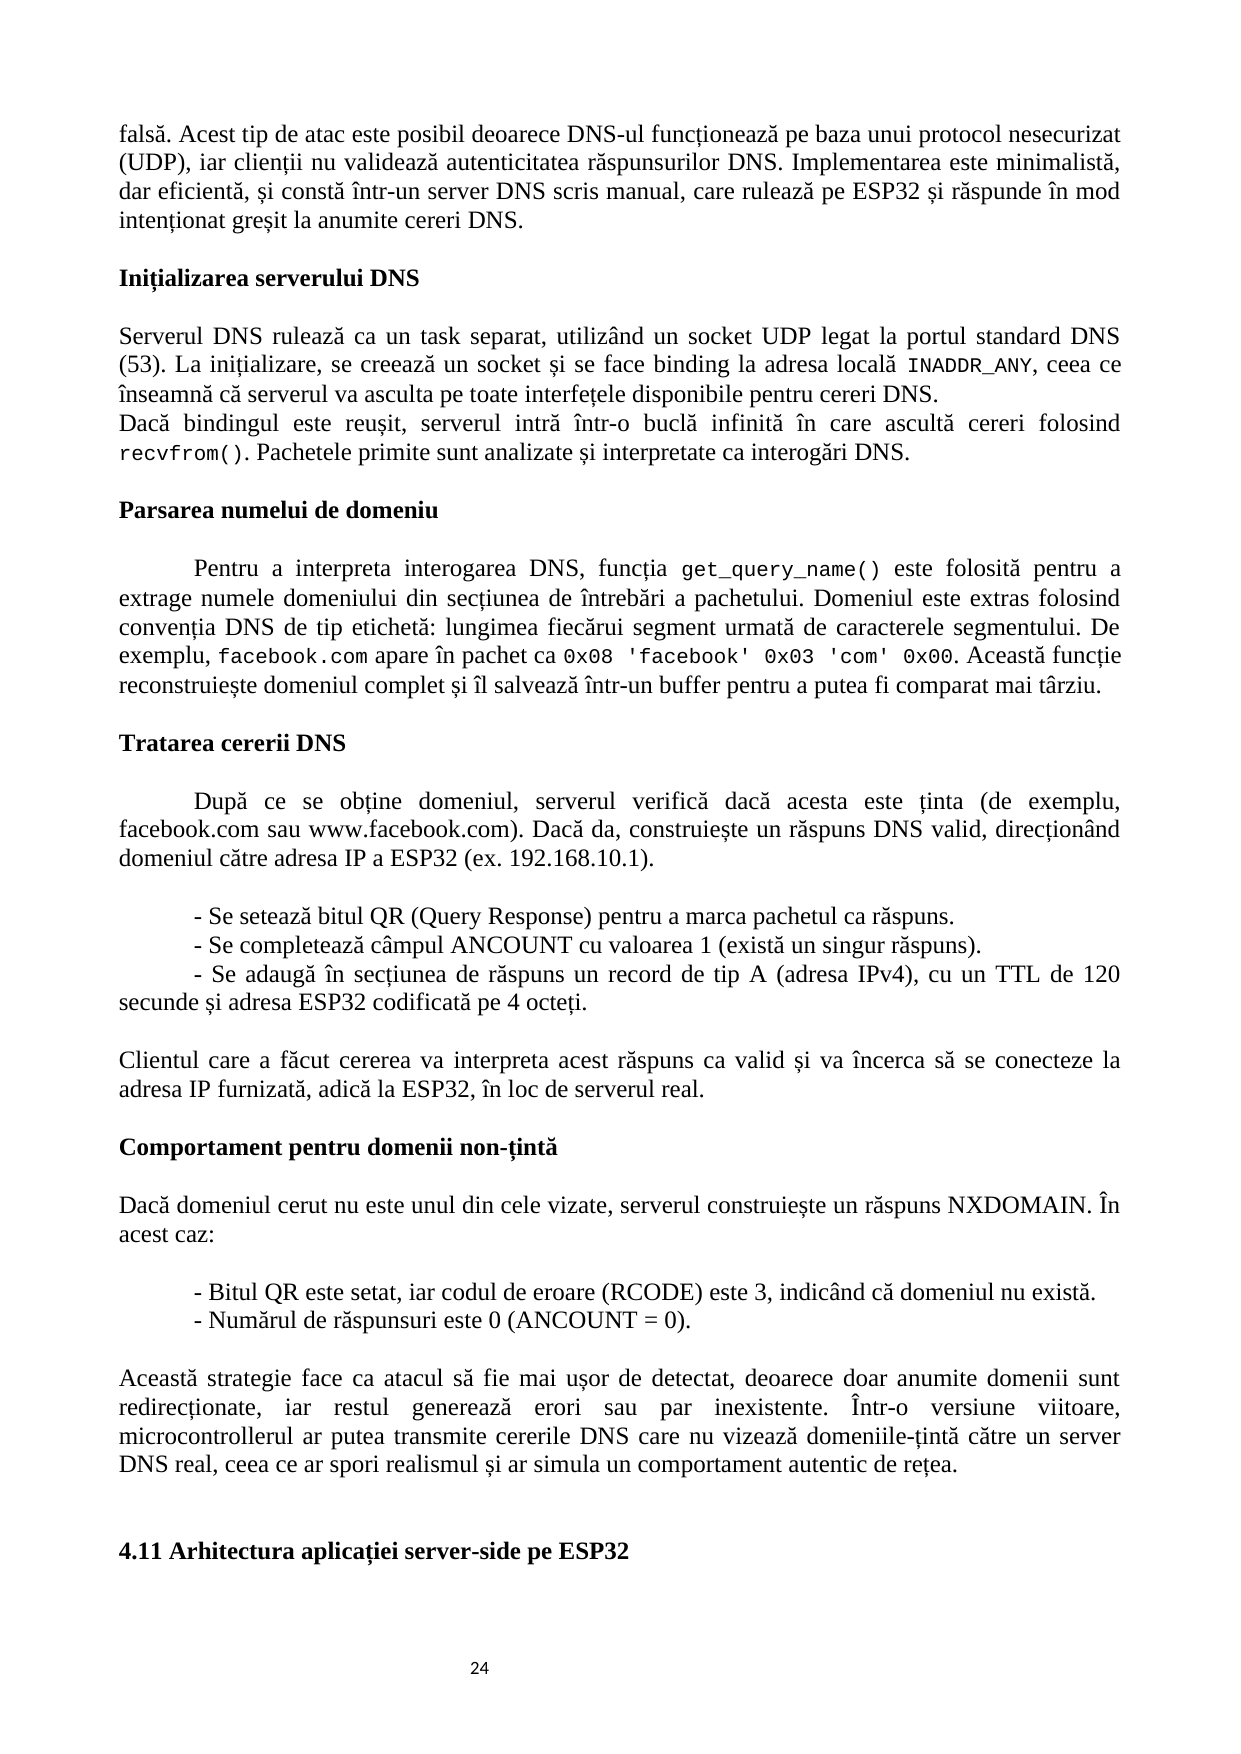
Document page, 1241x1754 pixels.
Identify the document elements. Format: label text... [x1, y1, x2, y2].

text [118, 119, 1122, 234]
text - Se setează bitul QR (Query Response) pentru a marca pachetul ca răspuns. - Se completează câmpul ANCOUNT cu valoarea 1 (există un singur răspuns). - Se adaugă în secțiunea de răspuns un record de tip A (adresa IPv4), cu un TTL de 120 secunde și adresa ESP32 codificată pe 4 octeți. [118, 901, 1122, 1016]
text După ce se obține domeniul, serverul verifică dacă acesta este ținta (de exemplu, facebook.com sau www.facebook.com). Dacă da, construiește un răspuns DNS valid, direcționând domeniul către adresa IP a ESP32 (ex. 192.168.10.1). [118, 786, 1122, 872]
subtitle Inițializarea serverului DNS [118, 263, 1122, 292]
text Comportament pentru domenii non-țintă [118, 1132, 1122, 1161]
text Serverul DNS rulează ca un task separat, utilizând un socket UDP legat la portul standard DNS (53). La inițializare, se creează un socket și se face binding la adresa locală INADDR_ANY, ceea ce înseamnă că serverul va asculta pe toate interfețele disponibile pentru cereri DNS. Dacă bindingul este reușit, serverul intră într-o buclă infinită în care ascultă cereri folosind recvfrom(). Pachetele primite sunt analizate și interpretate ca interogări DNS. [118, 321, 1122, 466]
subtitle Tratarea cererii DNS [118, 728, 1122, 757]
text Dacă domeniul cerut nu este unul din cele vizate, serverul construiește un răspuns NXDOMAIN. În acest caz: [118, 1190, 1122, 1247]
text Clientul care a făcut cererea va interpreta acest răspuns ca valid și va încerca să se conecteze la adresa IP furnizată, adică la ESP32, în loc de serverul real. [118, 1045, 1122, 1103]
text Pentru a interpreta interogarea DNS, funcția get_query_name() este folosită pentru a extrage numele domeniului din secțiunea de întrebări a pachetului. Domeniul este extras folosind convenția DNS de tip etichetă: lungimea fiecărui segment urmată de caracterele segmentului. De exemplu, facebook.com apare în pachet ca 0x08 'facebook' 0x03 'com' 0x00. Această funcție reconstruiește domeniul complet și îl salvează într-un buffer pentru a putea fi comparat mai târziu. [118, 553, 1122, 699]
text - Bitul QR este setat, iar codul de eroare (RCODE) este 3, indicând că domeniul nu există. - Numărul de răspunsuri este 0 (ANCOUNT = 0). [118, 1277, 1122, 1334]
subtitle Parsarea numelui de domeniu [118, 495, 1122, 524]
subtitle 4.11 Arhitectura aplicației server-side pe ESP32 [118, 1536, 1122, 1565]
text Această strategie face ca atacul să fie mai ușor de detectat, deoarece doar anumite domenii sunt redirecționate, iar restul generează erori sau par inexistente. Într-o versiune viitoare, microcontrollerul ar putea transmite cererile DNS care nu vizează domeniile-țintă către un server DNS real, ceea ce ar spori realismul și ar simula un comportament autentic de rețea. [118, 1363, 1122, 1478]
